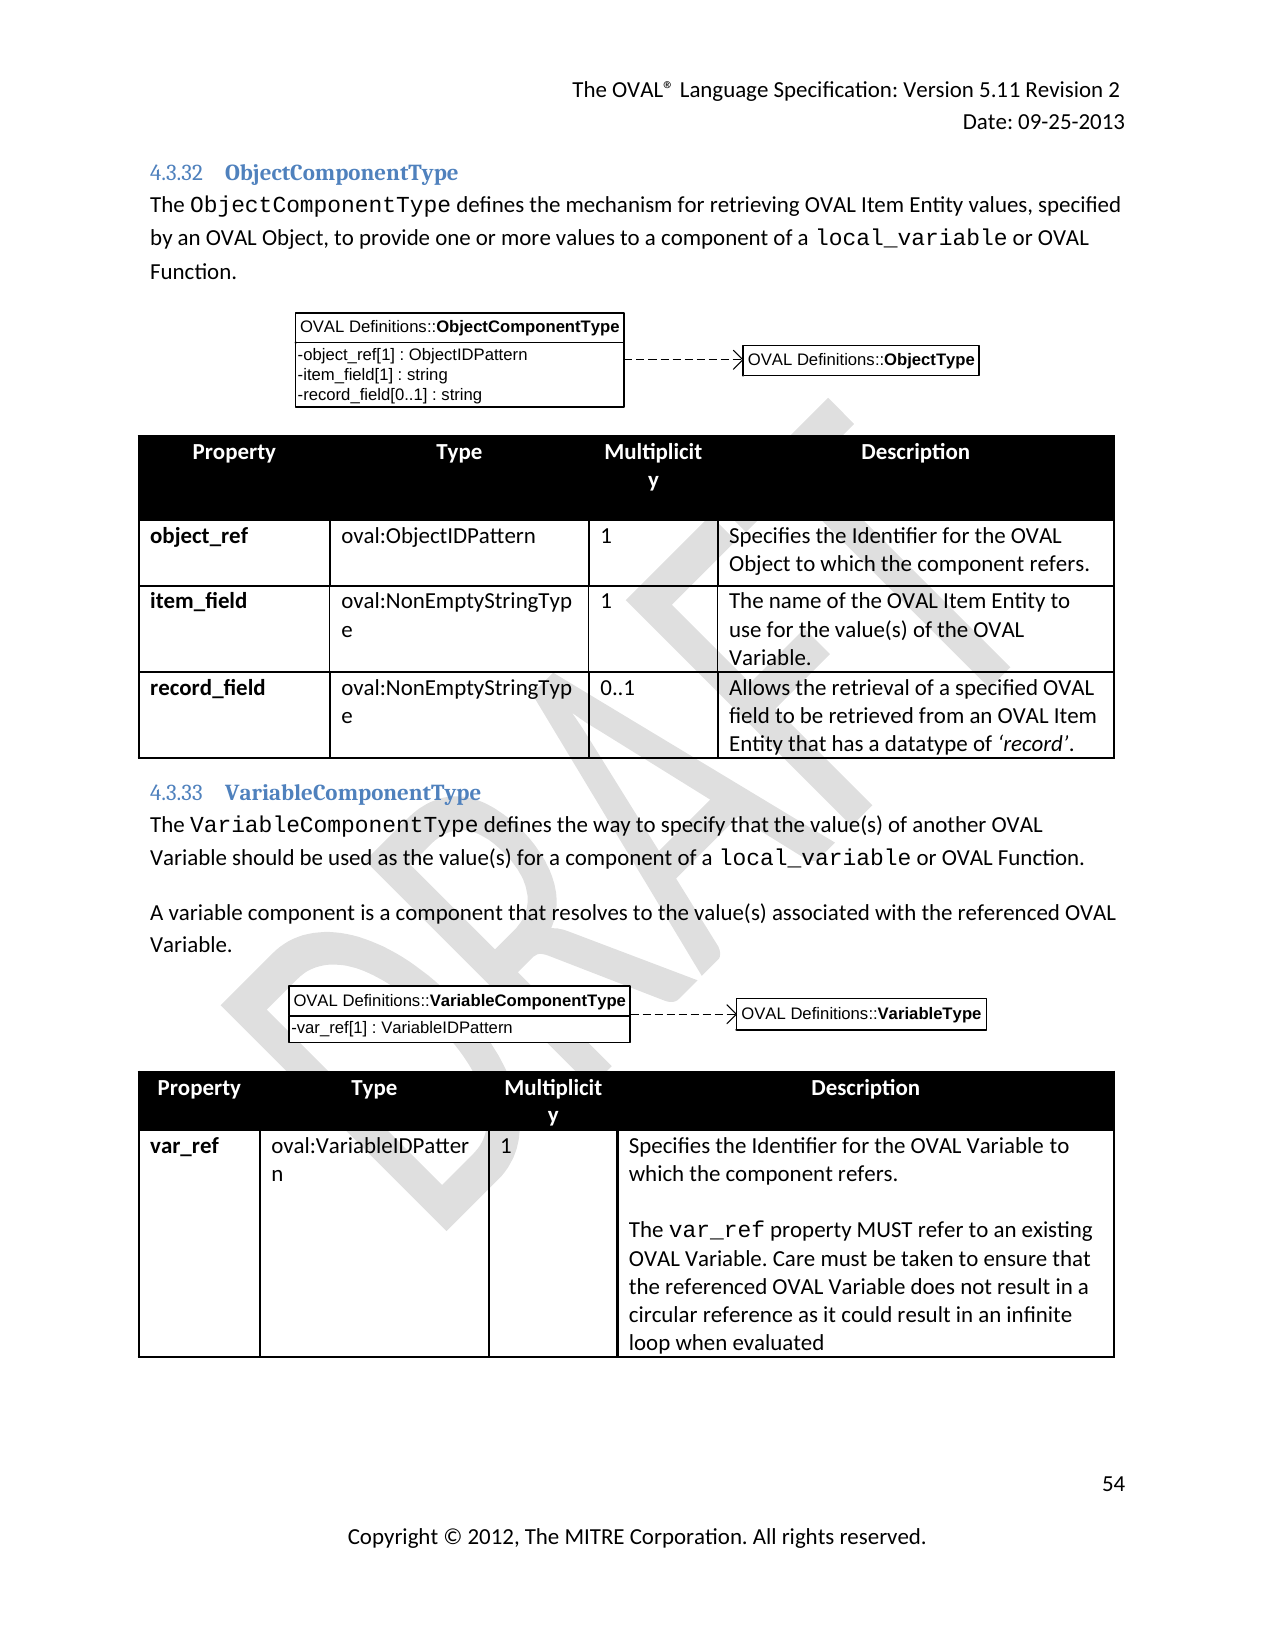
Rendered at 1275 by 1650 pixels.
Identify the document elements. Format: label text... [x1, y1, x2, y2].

table_cell 1 [490, 1131, 616, 1356]
table_cell oval:NonEmptyStringType [331, 673, 588, 757]
table_cell var_ref [140, 1131, 259, 1356]
table_header Property [140, 437, 329, 519]
table_cell Allows the retrieval of a specified OVAL field to be retrieved from an OVAL Item Entity that has a datatype of ‘record’. [719, 673, 1113, 757]
table_header Type [260, 1073, 488, 1129]
text The VariableComponentType defines the way to specify that the value(s) of another OVAL Variable should be used as the value(s) for a component of a local_variable or OVAL Function. [150, 810, 1125, 872]
table_cell 1 [589, 587, 717, 671]
table_cell oval:VariableIDPattern [261, 1131, 488, 1356]
subtitle ObjectComponentType [150, 160, 1125, 186]
table_cell 1 [590, 521, 717, 584]
table_cell object_ref [140, 521, 329, 584]
table_cell 0..1 [590, 673, 717, 757]
table_header Description [718, 437, 1113, 519]
table_cell record_field [140, 673, 329, 757]
table_cell oval:ObjectIDPattern [331, 521, 588, 584]
table_header Property [140, 1073, 259, 1129]
table_cell Specifies the Identifier for the OVAL Variable to which the component refers. The var_ref property MUST refer to an existing OVAL Variable. Care must be taken to ensure that the referenced OVAL Variable does not result in a circular reference as it could result in an infinite loop when evaluated [619, 1131, 1113, 1356]
table_header Multiplicity [589, 437, 717, 519]
table_cell Specifies the Identifier for the OVAL Object to which the component refers. [719, 521, 1113, 584]
table_cell item_field [140, 587, 329, 671]
table_header Type [330, 437, 588, 519]
table_header Description [618, 1073, 1113, 1129]
subtitle VariableComponentType [150, 780, 1125, 806]
table_cell The name of the OVAL Item Entity to use for the value(s) of the OVAL Variable. [718, 587, 1113, 671]
text A variable component is a component that resolves to the value(s) associated with the referenced OVAL Variable. [150, 898, 1125, 958]
table_header Multiplicity [489, 1073, 617, 1129]
table_cell oval:NonEmptyStringType [330, 587, 588, 671]
